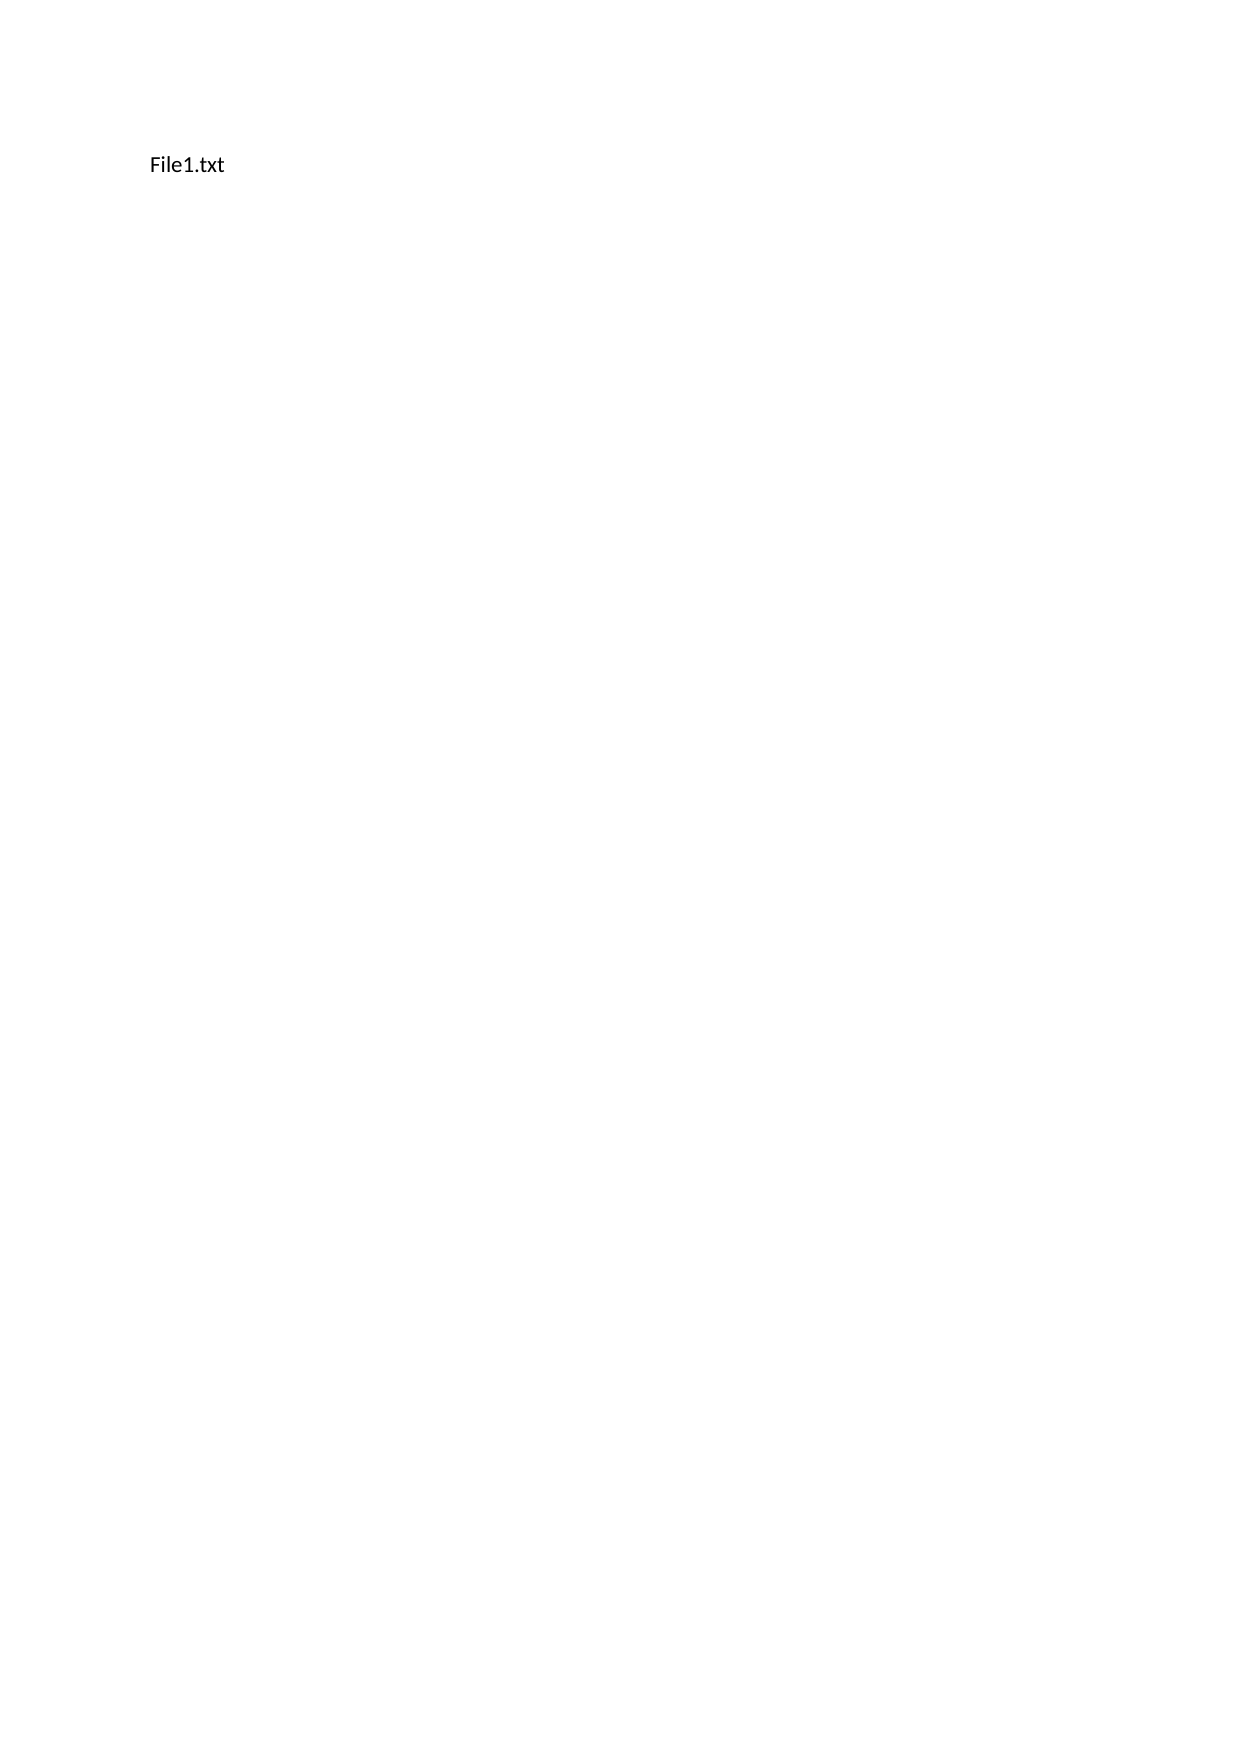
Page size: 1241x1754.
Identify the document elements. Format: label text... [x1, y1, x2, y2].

text File1.txt [150, 150, 1090, 178]
